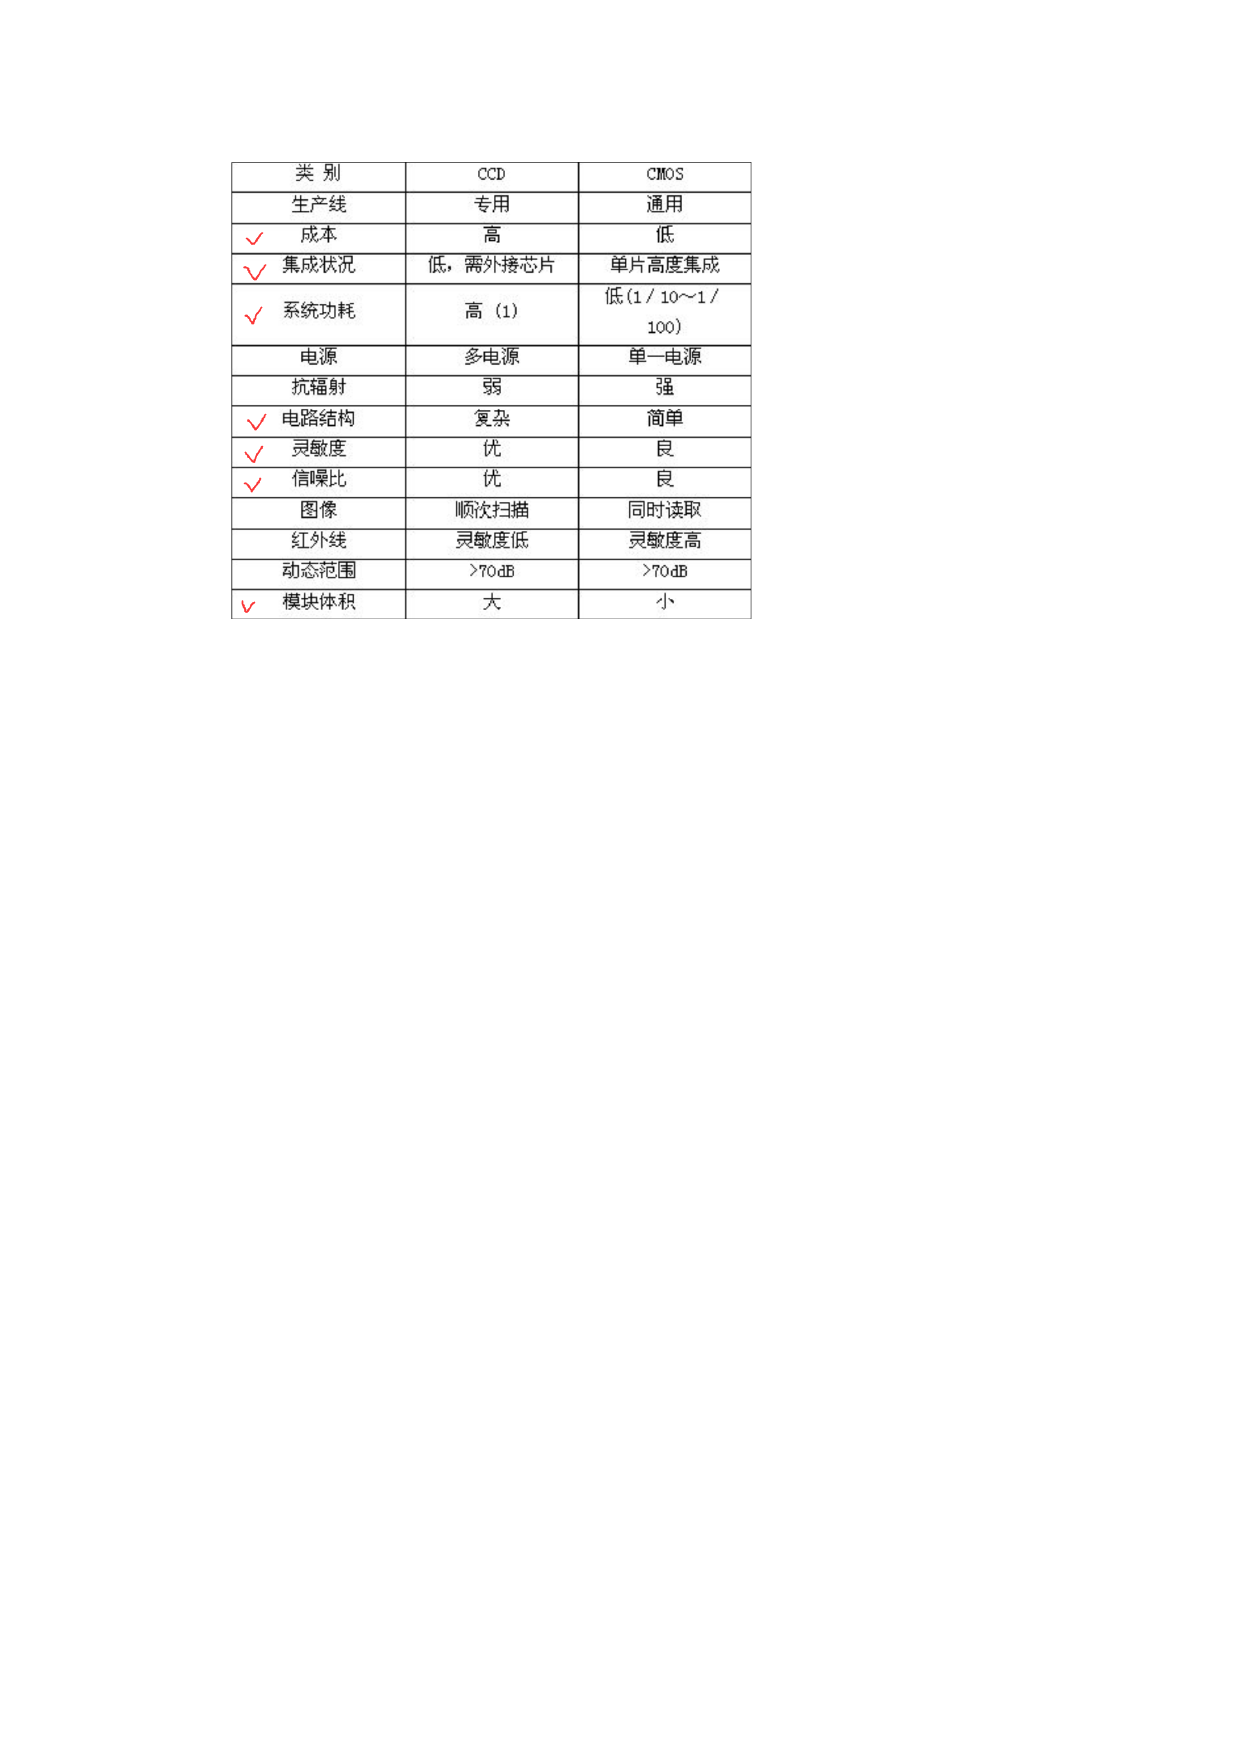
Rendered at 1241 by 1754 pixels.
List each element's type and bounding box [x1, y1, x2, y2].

picture [231, 162, 752, 619]
